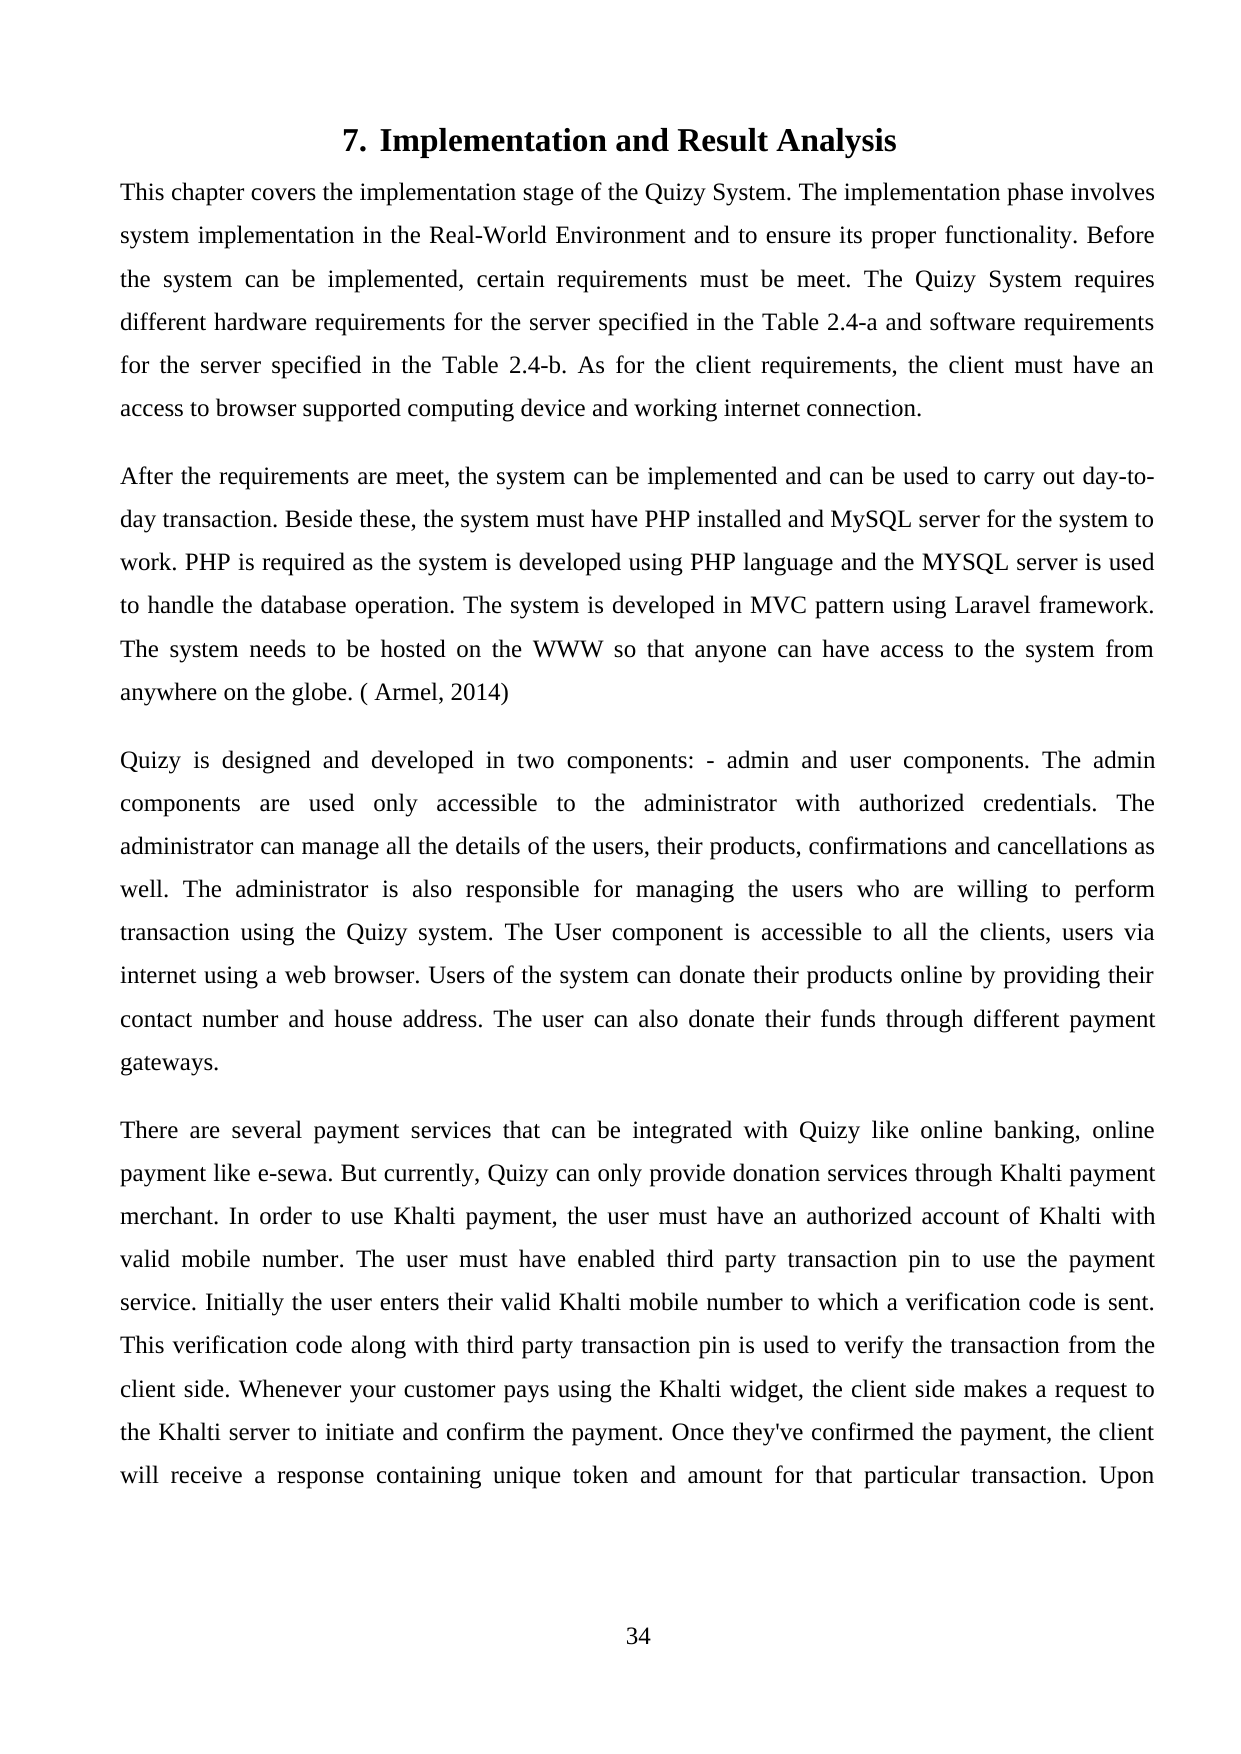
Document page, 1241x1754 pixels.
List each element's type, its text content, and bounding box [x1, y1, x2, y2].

text After the requirements are meet, the system can be implemented and can be used to carry out day-to-day transaction. Beside these, the system must have PHP installed and MySQL server for the system to work. PHP is required as the system is developed using PHP language and the MYSQL server is used to handle the database operation. The system is developed in MVC pattern using Laravel framework. The system needs to be hosted on the WWW so that anyone can have access to the system from anywhere on the globe. [120, 461, 1156, 706]
text This chapter covers the implementation stage of the Quizy System. The implementation phase involves system implementation in the Real-World Environment and to ensure its proper functionality. Before the system can be implemented, certain requirements must be meet. The Quizy System requires different hardware requirements for the server specified in the Table 2.4-a and software requirements for the server specified in the Table 2.4-b. As for the client requirements, the client must have an access to browser supported computing device and working internet connection. [120, 177, 1156, 422]
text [120, 1115, 1156, 1489]
subtitle Implementation and Result Analysis [82, 120, 1156, 158]
text Quizy is designed and developed in two components: - admin and user components. The admin components are used only accessible to the administrator with authorized credentials. The administrator can manage all the details of the users, their products, confirmations and cancellations as well. The administrator is also responsible for managing the users who are willing to perform transaction using the Quizy system. The User component is accessible to all the clients, users via internet using a web browser. Users of the system can donate their products online by providing their contact number and house address. The user can also donate their funds through different payment gateways. [120, 745, 1156, 1076]
